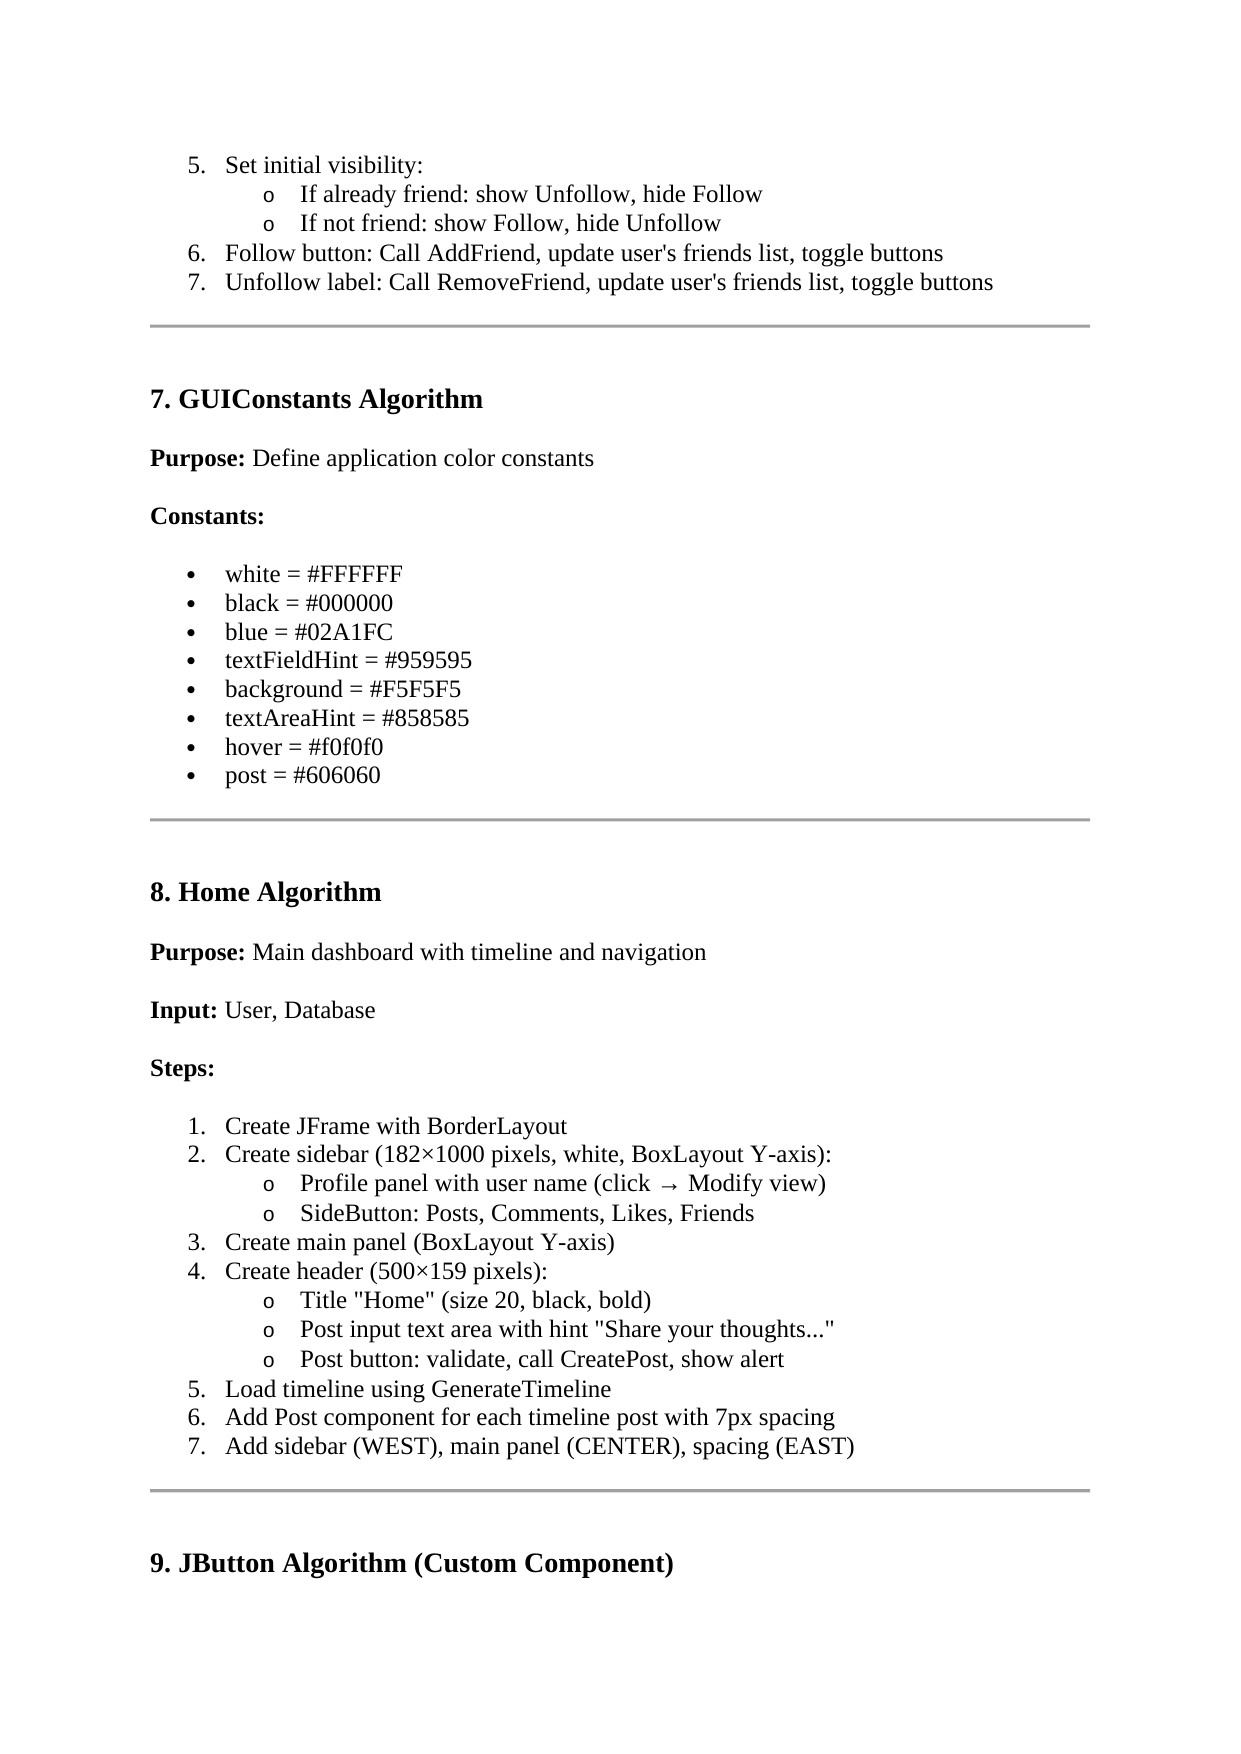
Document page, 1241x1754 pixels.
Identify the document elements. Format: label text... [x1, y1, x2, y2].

list white = #FFFFFF [187, 559, 1090, 588]
text 9. JButton Algorithm (Custom Component) [150, 1546, 1090, 1579]
list Create JFrame with BorderLayout [187, 1111, 1090, 1139]
list Follow button: Call AddFriend, update user's friends list, toggle buttons [187, 238, 1090, 267]
list If not friend: show Follow, hide Unfollow [262, 208, 1090, 238]
list Post input text area with hint "Share your thoughts..." [262, 1314, 1090, 1344]
list Unfollow label: Call RemoveFriend, update user's friends list, toggle buttons [187, 267, 1090, 295]
text Purpose: Main dashboard with timeline and navigation [150, 937, 1090, 966]
list blue = #02A1FC [187, 617, 1090, 645]
list hover = #f0f0f0 [187, 732, 1090, 760]
list Title "Home" (size 20, black, bold) [262, 1285, 1090, 1314]
list textAreaHint = #858585 [187, 703, 1090, 732]
text Constants: [150, 501, 1090, 530]
list If already friend: show Unfollow, hide Follow [262, 179, 1090, 208]
text Purpose: Define application color constants [150, 443, 1090, 472]
list post = #606060 [187, 760, 1090, 789]
list Add Post component for each timeline post with 7px spacing [187, 1402, 1090, 1431]
list SideButton: Posts, Comments, Likes, Friends [262, 1198, 1090, 1227]
list background = #F5F5F5 [187, 674, 1090, 703]
list Create header (500×159 pixels): [187, 1256, 1090, 1285]
list Set initial visibility: [187, 150, 1090, 179]
list textFieldHint = #959595 [187, 645, 1090, 674]
list Profile panel with user name (click → Modify view) [262, 1168, 1090, 1198]
list black = #000000 [187, 588, 1090, 617]
list Post button: validate, call CreatePost, show alert [262, 1344, 1090, 1374]
list Add sidebar (WEST), main panel (CENTER), spacing (EAST) [187, 1431, 1090, 1460]
list Create main panel (BoxLayout Y-axis) [187, 1227, 1090, 1256]
list Create sidebar (182×1000 pixels, white, BoxLayout Y-axis): [187, 1139, 1090, 1168]
text Steps: [150, 1053, 1090, 1082]
text Input: User, Database [150, 995, 1090, 1024]
text 8. Home Algorithm [150, 876, 1090, 908]
text 7. GUIConstants Algorithm [150, 382, 1090, 414]
list Load timeline using GenerateTimeline [187, 1374, 1090, 1402]
